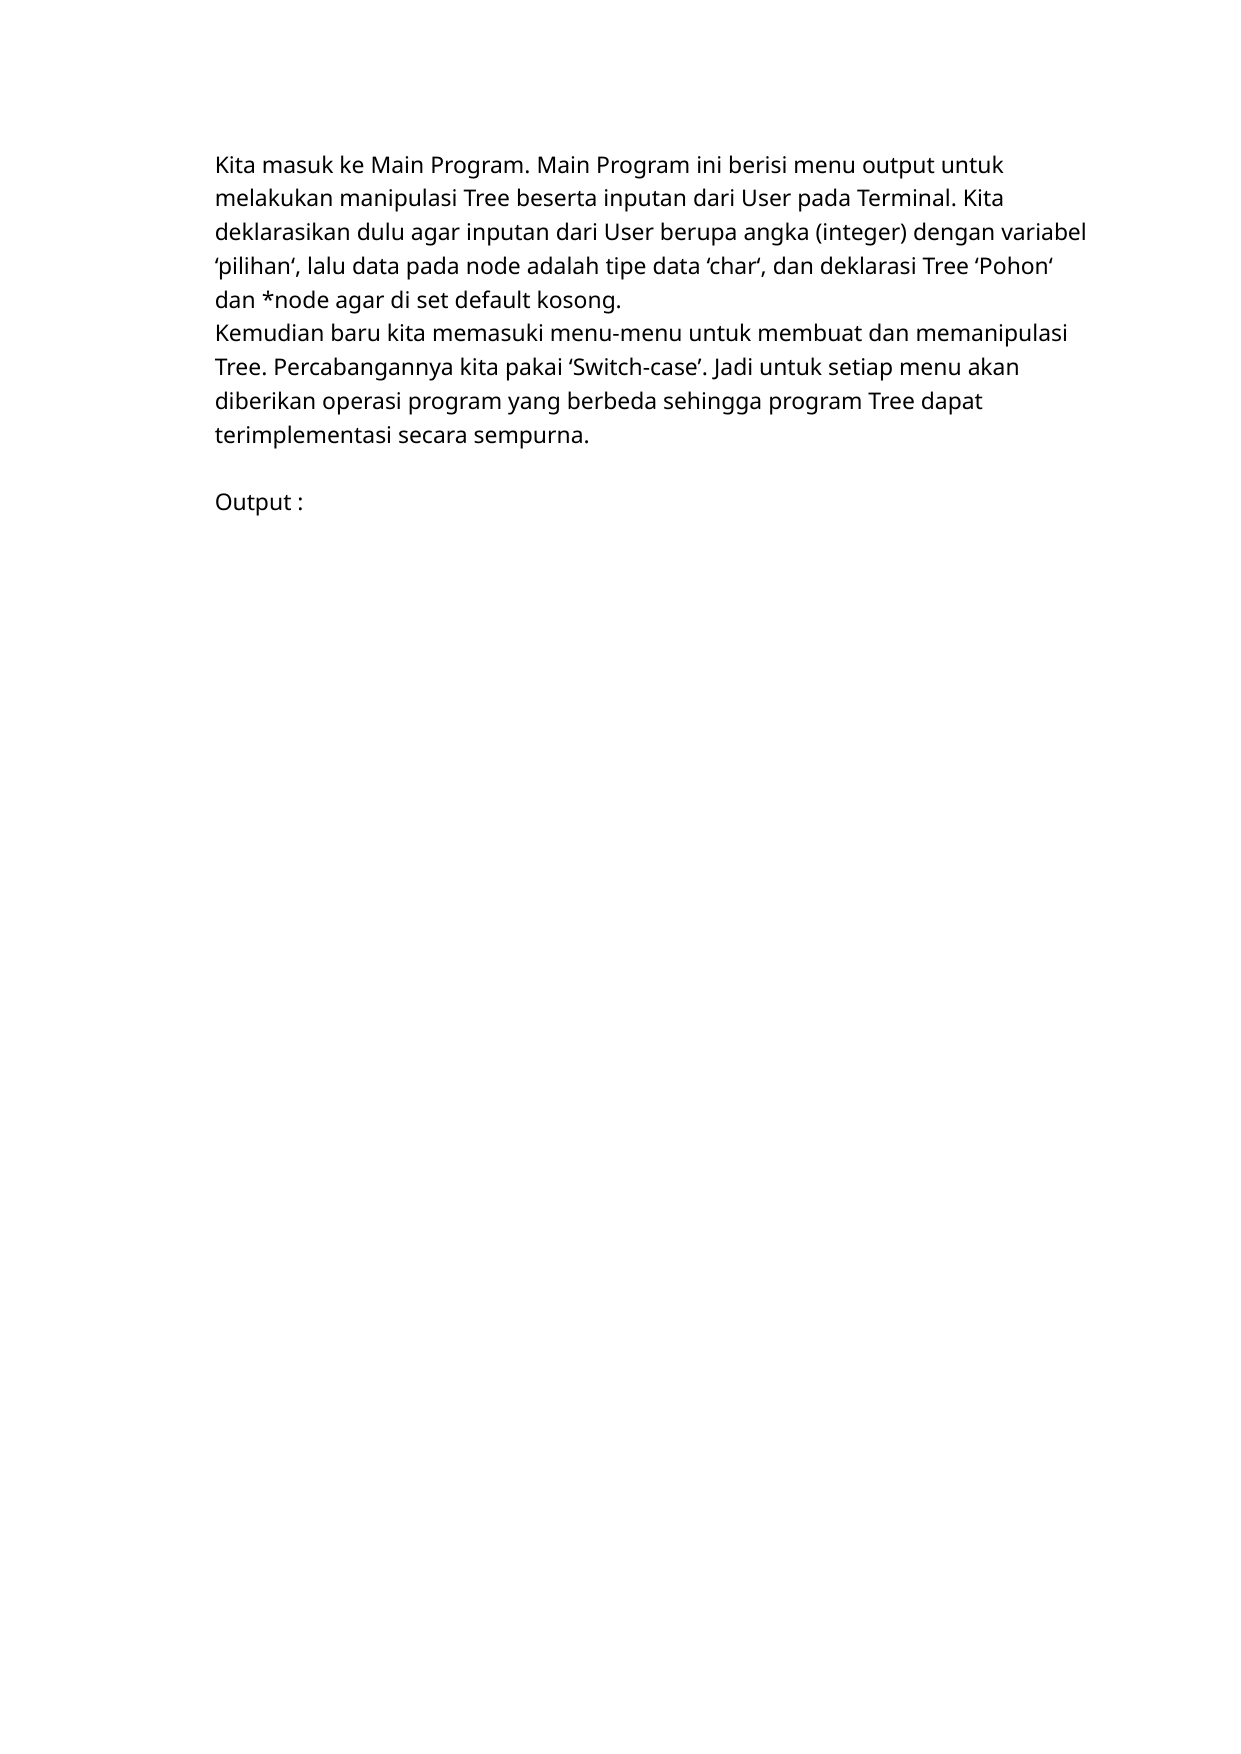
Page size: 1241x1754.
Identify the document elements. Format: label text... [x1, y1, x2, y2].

list Kemudian baru kita memasuki menu-menu untuk membuat dan memanipulasi Tree. Percabangannya kita pakai ‘Switch-case’. Jadi untuk setiap menu akan diberikan operasi program yang berbeda sehingga program Tree dapat terimplementasi secara sempurna. [214, 317, 1091, 450]
list Output : [214, 486, 1091, 517]
list Kita masuk ke Main Program. Main Program ini berisi menu output untuk melakukan manipulasi Tree beserta inputan dari User pada Terminal. Kita deklarasikan dulu agar inputan dari User berupa angka (integer) dengan variabel ‘pilihan‘, lalu data pada node adalah tipe data ‘char‘, dan deklarasi Tree ‘Pohon‘ dan *node agar di set default kosong. [214, 149, 1091, 315]
